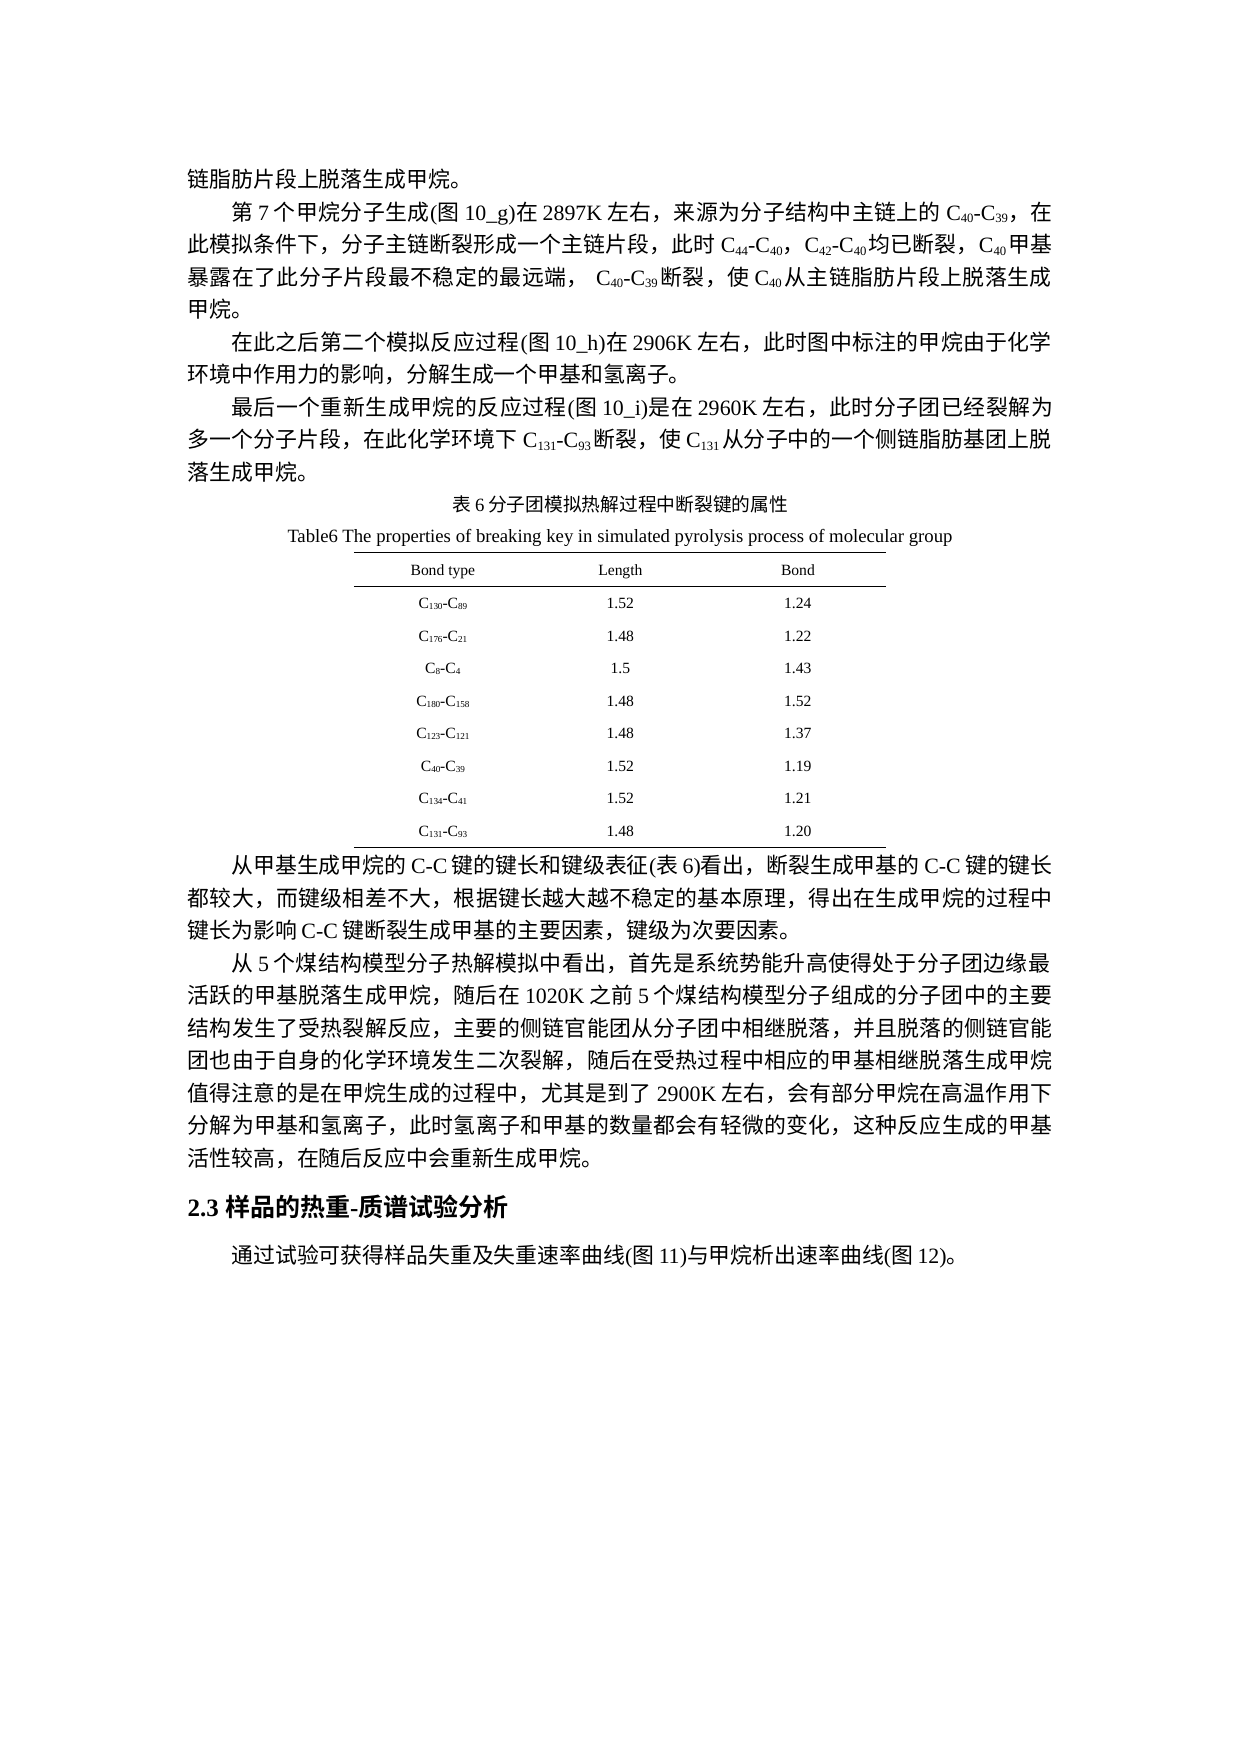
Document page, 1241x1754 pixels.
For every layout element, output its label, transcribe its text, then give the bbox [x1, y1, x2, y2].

table_cell 1.43 [709, 652, 886, 684]
table_cell 1.24 [709, 587, 886, 619]
table_cell C180-C158 [354, 684, 531, 717]
table_cell 1.5 [531, 652, 709, 684]
table_cell 1.52 [531, 749, 709, 782]
table_cell 1.48 [531, 619, 709, 652]
text 在此之后第二个模拟反应过程(图10_h)在2906K左右，此时图中标注的甲烷由于化学环境中作用力的影响，分解生成一个甲基和氢离子。 [187, 324, 1053, 389]
text 第6个甲烷分子生成(图10_f)在2610K左右，来源为分子结构中主链上的C142-C42，由于C42-C40在此条件下断裂，导致C142-C42和比较稳定的C27之间的距离增加，致使C142从主链脂肪片段上脱落生成甲烷。 [187, 162, 1053, 194]
table_header Length [531, 553, 709, 586]
text 从5个煤结构模型分子热解模拟中看出，首先是系统势能升高使得处于分子团边缘最活跃的甲基脱落生成甲烷，随后在1020K之前5个煤结构模型分子组成的分子团中的主要结构发生了受热裂解反应，主要的侧链官能团从分子团中相继脱落，并且脱落的侧链官能团也由于自身的化学环境发生二次裂解，随后在受热过程中相应的甲基相继脱落生成甲烷，值得注意的是在甲烷生成的过程中，尤其是到了2900K左右，会有部分甲烷在高温作用下分解为甲基和氢离子，此时氢离子和甲基的数量都会有轻微的变化，这种反应生成的甲基活性较高，在随后反应中会重新生成甲烷。 [187, 945, 1053, 1173]
table_cell C40-C39 [354, 749, 531, 782]
text 第7个甲烷分子生成(图10_g)在2897K左右，来源为分子结构中主链上的C40-C39，在此模拟条件下，分子主链断裂形成一个主链片段，此时C44-C40，C42-C40均已断裂，C40甲基暴露在了此分子片段最不稳定的最远端， C40-C39断裂，使C40从主链脂肪片段上脱落生成甲烷。 [187, 194, 1053, 324]
text 2.3 样品的热重-质谱试验分析 [187, 1173, 1053, 1238]
table_cell 1.52 [709, 684, 886, 717]
table_cell 1.20 [709, 814, 886, 847]
text 通过试验可获得样品失重及失重速率曲线(图11)与甲烷析出速率曲线(图12)。 [187, 1238, 1053, 1270]
table_cell 1.48 [531, 814, 709, 847]
table_cell 1.48 [531, 717, 709, 749]
table_cell C130-C89 [354, 587, 531, 619]
table_cell 1.19 [709, 749, 886, 782]
text 从甲基生成甲烷的C-C键的键长和键级表征(表6)看出，断裂生成甲基的C-C键的键长都较大，而键级相差不大，根据键长越大越不稳定的基本原理，得出在生成甲烷的过程中键长为影响C-C键断裂生成甲基的主要因素，键级为次要因素。 [187, 848, 1053, 945]
table_header Bond [709, 553, 886, 586]
text 最后一个重新生成甲烷的反应过程(图10_i)是在2960K左右，此时分子团已经裂解为多一个分子片段，在此化学环境下C131-C93断裂，使C131从分子中的一个侧链脂肪基团上脱落生成甲烷。 [187, 389, 1053, 487]
table_cell C134-C41 [354, 782, 531, 814]
table_cell 1.21 [709, 782, 886, 814]
table_cell 1.37 [709, 717, 886, 749]
text Table6 The properties of breaking key in simulated pyrolysis process of molecular group [187, 519, 1053, 552]
table_cell 1.22 [709, 619, 886, 652]
table_cell 1.48 [531, 684, 709, 717]
table_cell C123-C121 [354, 717, 531, 749]
table_cell C8-C4 [354, 652, 531, 684]
table_cell C131-C93 [354, 814, 531, 847]
table_cell 1.52 [531, 782, 709, 814]
text 表6分子团模拟热解过程中断裂键的属性 [187, 487, 1053, 519]
table_header Bond type [354, 553, 531, 586]
table_cell C176-C21 [354, 619, 531, 652]
table_cell 1.52 [531, 587, 709, 619]
